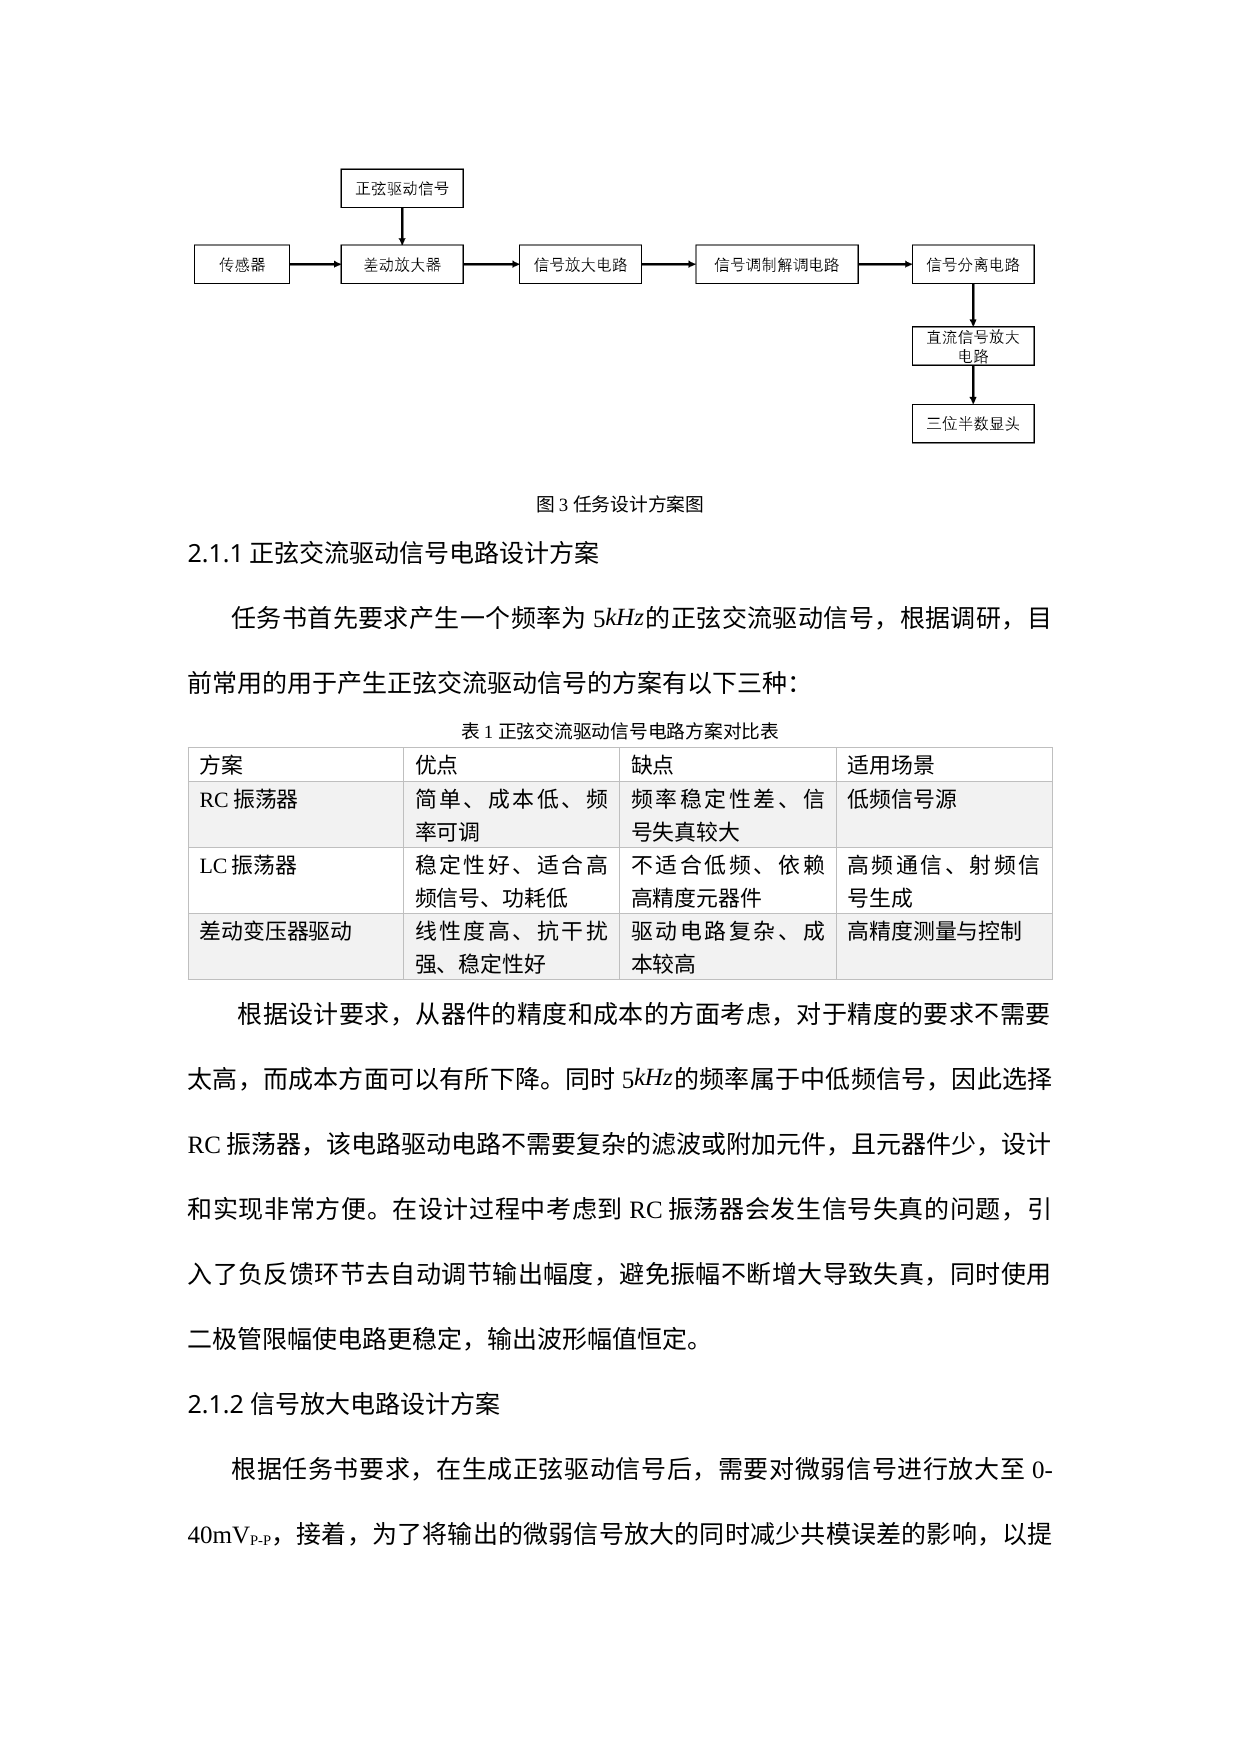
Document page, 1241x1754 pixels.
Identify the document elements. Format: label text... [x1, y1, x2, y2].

table_cell RC振荡器 [189, 782, 403, 847]
text 根据设计要求，从器件的精度和成本的方面考虑，对于精度的要求不需要太高，而成本方面可以有所下降。同时5的频率属于中低频信号，因此选择RC振荡器，该电路驱动电路不需要复杂的滤波或附加元件，且元器件少，设计和实现非常方便。在设计过程中考虑到RC振荡器会发生信号失真的问题，引入了负反馈环节去自动调节输出幅度，避免振幅不断增大导致失真，同时使用二极管限幅使电路更稳定，输出波形幅值恒定。 [187, 980, 1053, 1370]
text 表1 正弦交流驱动信号电路方案对比表 [187, 714, 1053, 747]
table_cell 稳定性好、适合高频信号、功耗低 [404, 848, 619, 913]
table_header 方案 [189, 748, 403, 781]
table_cell 不适合低频、依赖高精度元器件 [620, 848, 836, 913]
text 图3 任务设计方案图 [187, 487, 1053, 519]
table_cell 高精度测量与控制 [837, 914, 1052, 979]
table_header 缺点 [620, 748, 836, 781]
picture [187, 162, 1053, 463]
text 2.1.1正弦交流驱动信号电路设计方案 [187, 519, 1053, 584]
table_cell 驱动电路复杂、成本较高 [620, 914, 836, 979]
table_cell 低频信号源 [837, 782, 1052, 847]
text 任务书首先要求产生一个频率为5的正弦交流驱动信号，根据调研，目前常用的用于产生正弦交流驱动信号的方案有以下三种： [187, 584, 1053, 714]
table_cell 高频通信、射频信号生成 [837, 848, 1052, 913]
table_cell 频率稳定性差、信号失真较大 [620, 782, 836, 847]
table_header 适用场景 [837, 748, 1052, 781]
table_cell 线性度高、抗干扰强、稳定性好 [404, 914, 619, 979]
table_header 优点 [404, 748, 619, 781]
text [187, 1435, 1053, 1565]
text 2.1.2 信号放大电路设计方案 [187, 1370, 1053, 1435]
table_cell 简单、成本低、频率可调 [404, 782, 619, 847]
table_cell LC振荡器 [189, 848, 403, 913]
table_cell 差动变压器驱动 [189, 914, 403, 979]
